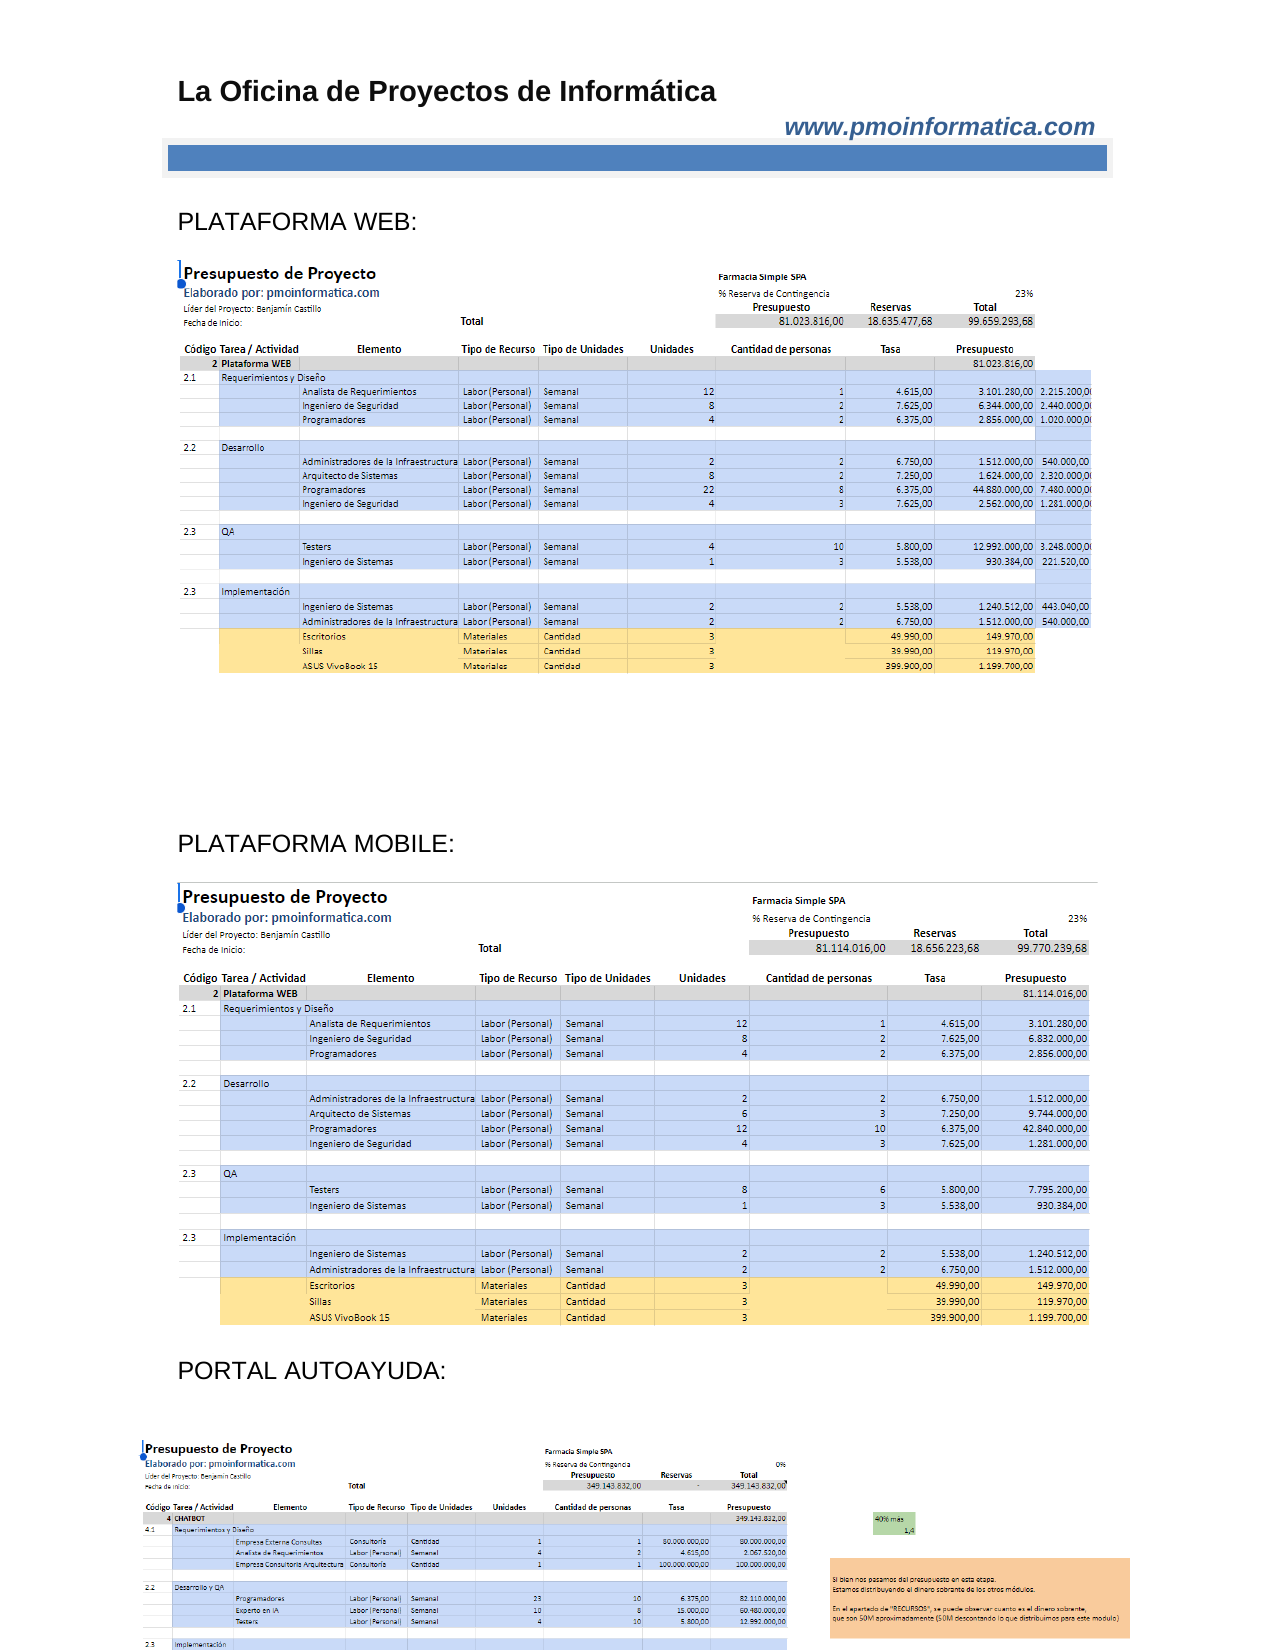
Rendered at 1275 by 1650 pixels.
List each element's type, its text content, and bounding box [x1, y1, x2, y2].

picture [177, 260, 1098, 696]
picture [177, 882, 1098, 1331]
text PLATAFORMA WEB: [177, 207, 1098, 236]
picture [138, 1440, 1136, 1650]
text PORTAL AUTOAYUDA: [177, 1356, 1098, 1384]
text PLATAFORMA MOBILE: [177, 829, 1098, 858]
